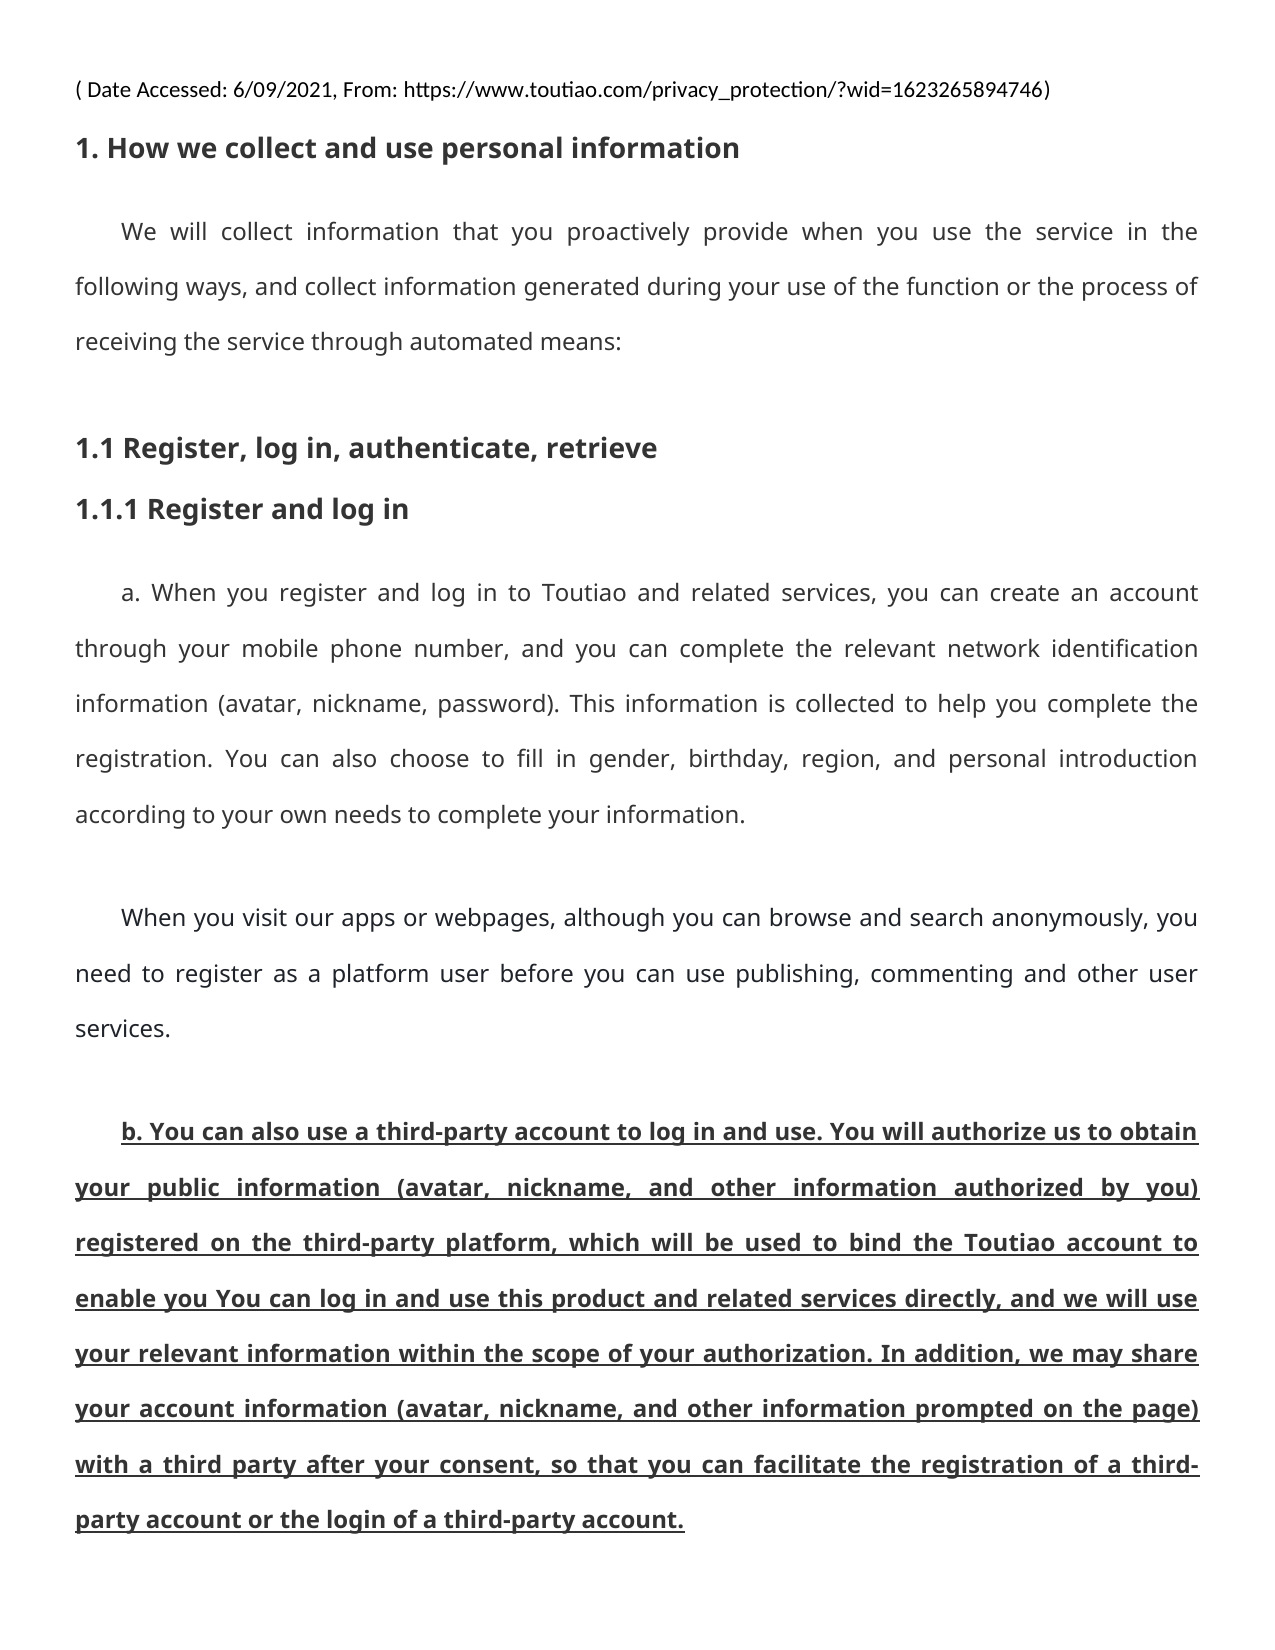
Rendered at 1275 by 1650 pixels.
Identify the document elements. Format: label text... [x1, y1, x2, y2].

text b. You can also use a third-party account to log in and use. You will authorize us to obtain your public information (avatar, nickname, and other information authorized by you) registered on the third-party platform, which will be used to bind the Toutiao account to enable you You can log in and use this product and related services directly, and we will use your relevant information within the scope of your authorization. In addition, we may share your account information (avatar, nickname, and other information prompted on the page) with a third party after your consent, so that you can facilitate the registration of a third-party account or the login of a third-party account. [75, 1477, 1200, 1536]
text b. You can also use a third-party account to log in and use. You will authorize us to obtain your public information (avatar, nickname, and other information authorized by you) registered on the third-party platform, which will be used to bind the Toutiao account to enable you You can log in and use this product and related services directly, and we will use your relevant information within the scope of your authorization. In addition, we may share your account information (avatar, nickname, and other information prompted on the page) with a third party after your consent, so that you can facilitate the registration of a third-party account or the login of a third-party account. [75, 1115, 1200, 1198]
text a. When you register and log in to Toutiao and related services, you can create an account through your mobile phone number, and you can complete the relevant network identification information (avatar, nickname, password). This information is collected to help you complete the registration. You can also choose to fill in gender, birthday, region, and personal introduction according to your own needs to complete your information. [75, 576, 1200, 830]
text When you visit our apps or webpages, although you can browse and search anonymously, you need to register as a platform user before you can use publishing, commenting and other user services. [75, 901, 1200, 1044]
text b. You can also use a third-party account to log in and use. You will authorize us to obtain your public information (avatar, nickname, and other information authorized by you) registered on the third-party platform, which will be used to bind the Toutiao account to enable you You can log in and use this product and related services directly, and we will use your relevant information within the scope of your authorization. In addition, we may share your account information (avatar, nickname, and other information prompted on the page) with a third party after your consent, so that you can facilitate the registration of a third-party account or the login of a third-party account. [75, 1422, 1200, 1475]
subtitle 1.1 Register, log in, authenticate, retrieve [75, 428, 1200, 467]
text We will collect information that you proactively provide when you use the service in the following ways, and collect information generated during your use of the function or the process of receiving the service through automated means: [75, 214, 1200, 358]
subtitle 1. How we collect and use personal information [75, 128, 1200, 166]
text b. You can also use a third-party account to log in and use. You will authorize us to obtain your public information (avatar, nickname, and other information authorized by you) registered on the third-party platform, which will be used to bind the Toutiao account to enable you You can log in and use this product and related services directly, and we will use your relevant information within the scope of your authorization. In addition, we may share your account information (avatar, nickname, and other information prompted on the page) with a third party after your consent, so that you can facilitate the registration of a third-party account or the login of a third-party account. [75, 1200, 1200, 1420]
subtitle 1.1.1 Register and log in [75, 490, 1200, 528]
